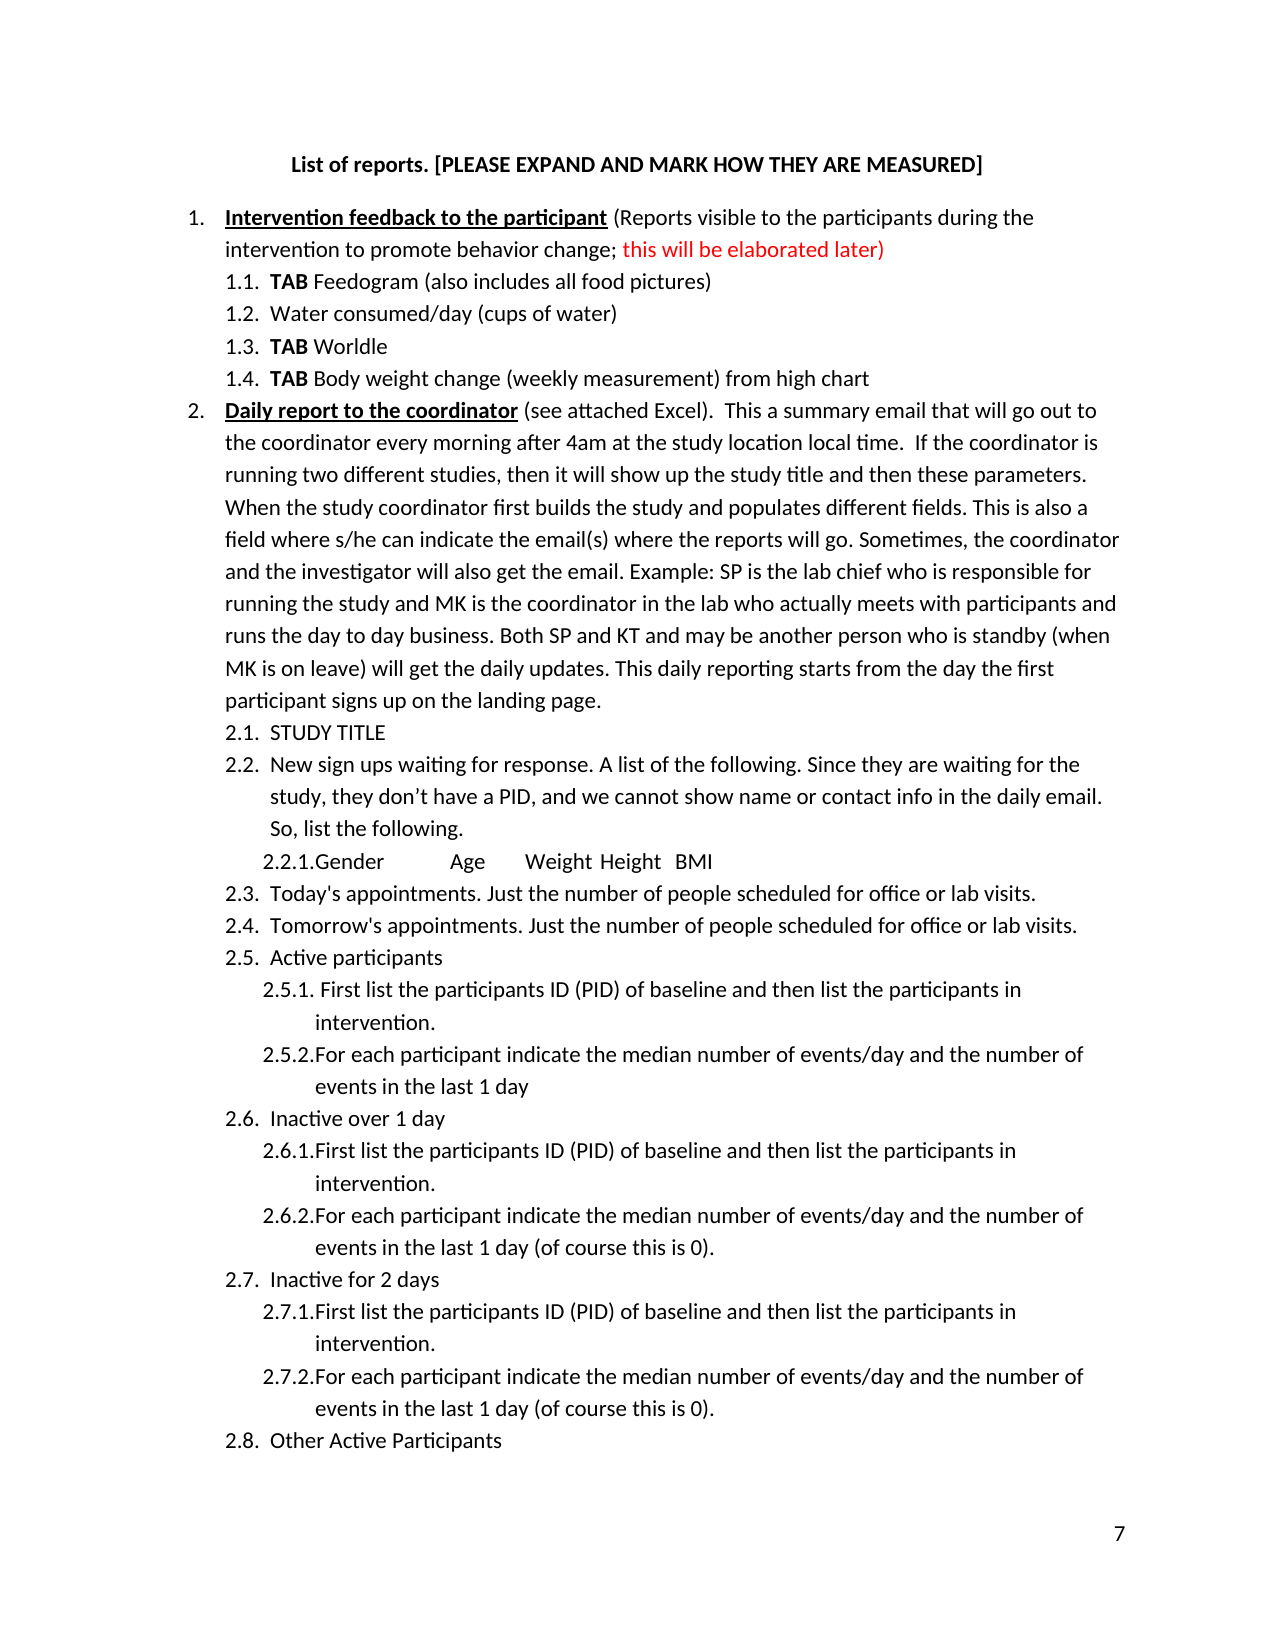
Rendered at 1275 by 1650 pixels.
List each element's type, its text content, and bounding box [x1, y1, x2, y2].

list Today's appointments. Just the number of people scheduled for office or lab visits. [225, 879, 1125, 907]
list Inactive over 1 day [225, 1104, 1125, 1132]
list Daily report to the coordinator (see attached Excel). This a summary email that will go out to the coordinator every morning after 4am at the study location local time. If the coordinator is running two different studies, then it will show up the study title and then these parameters. When the study coordinator first builds the study and populates different fields. This is also a field where s/he can indicate the email(s) where the reports will go. Sometimes, the coordinator and the investigator will also get the email. Example: SP is the lab chief who is responsible for running the study and MK is the coordinator in the lab who actually meets with participants and runs the day to day business. Both SP and KT and may be another person who is standby (when MK is on leave) will get the daily updates. This daily reporting starts from the day the first participant signs up on the landing page. [187, 396, 1125, 714]
list Tomorrow's appointments. Just the number of people scheduled for office or lab visits. [225, 911, 1125, 939]
list First list the participants ID (PID) of baseline and then list the participants in intervention. [262, 1297, 1125, 1358]
list TAB Worldle [225, 332, 1125, 360]
list For each participant indicate the median number of events/day and the number of events in the last 1 day (of course this is 0). [262, 1362, 1125, 1422]
list New sign ups waiting for response. A list of the following. Since they are waiting for the study, they don’t have a PID, and we cannot show name or contact info in the daily email. So, list the following. [225, 750, 1125, 843]
list TAB Feedogram (also includes all food pictures) [225, 267, 1125, 295]
list Other Active Participants [225, 1426, 1125, 1454]
list First list the participants ID (PID) of baseline and then list the participants in intervention. [262, 976, 1125, 1036]
list Intervention feedback to the participant (Reports visible to the participants during the intervention to promote behavior change; this will be elaborated later) [187, 203, 1125, 263]
text List of reports. [PLEASE EXPAND AND MARK HOW THEY ARE MEASURED] [150, 150, 1125, 178]
list TAB Body weight change (weekly measurement) from high chart [225, 364, 1125, 392]
list Gender Age Weight Height BMI [262, 847, 1125, 875]
list Inactive for 2 days [225, 1265, 1125, 1293]
list First list the participants ID (PID) of baseline and then list the participants in intervention. [262, 1136, 1125, 1197]
list Water consumed/day (cups of water) [225, 299, 1125, 328]
list For each participant indicate the median number of events/day and the number of events in the last 1 day (of course this is 0). [262, 1201, 1125, 1261]
list For each participant indicate the median number of events/day and the number of events in the last 1 day [262, 1040, 1125, 1100]
list Active participants [225, 943, 1125, 971]
list STUDY TITLE [225, 718, 1125, 746]
